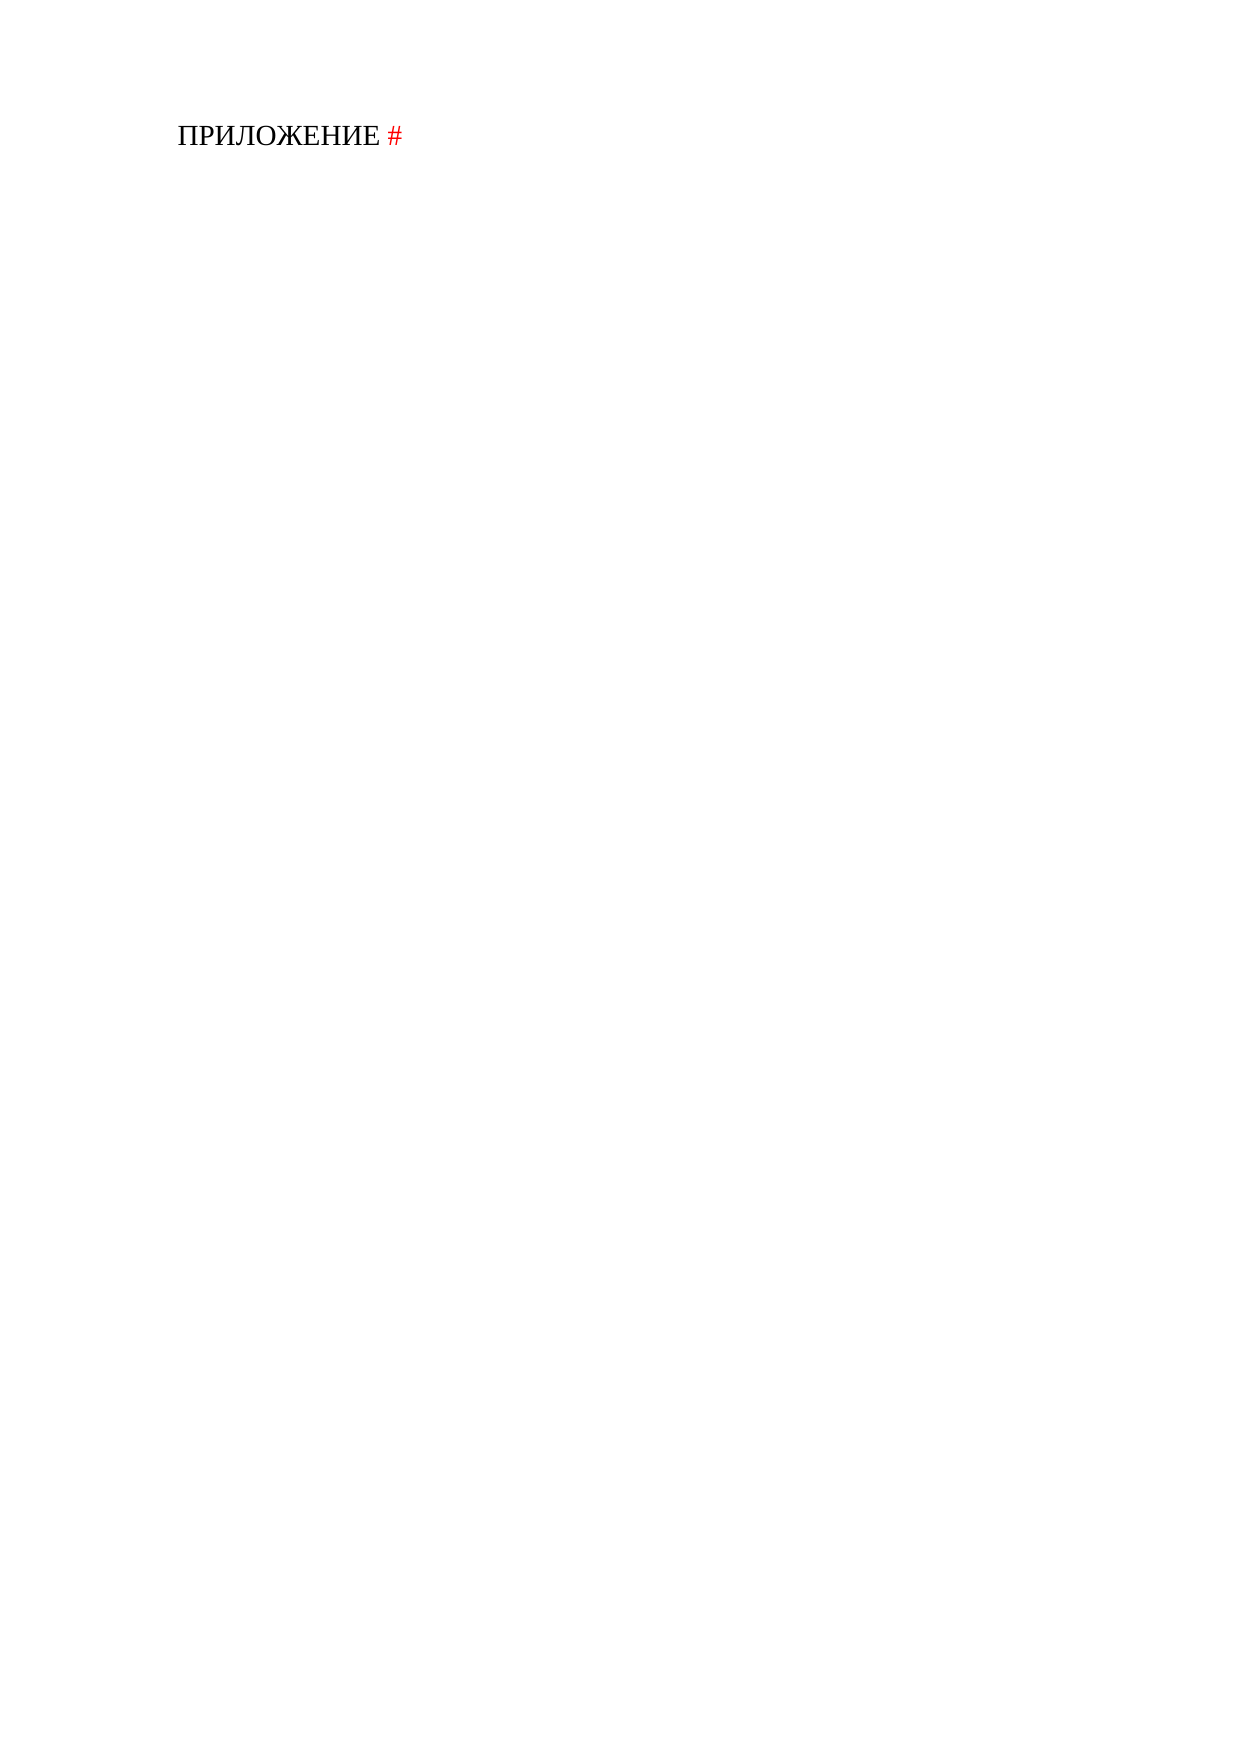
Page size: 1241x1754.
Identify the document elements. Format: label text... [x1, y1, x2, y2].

text ПРИЛОЖЕНИЕ # [177, 118, 1152, 152]
